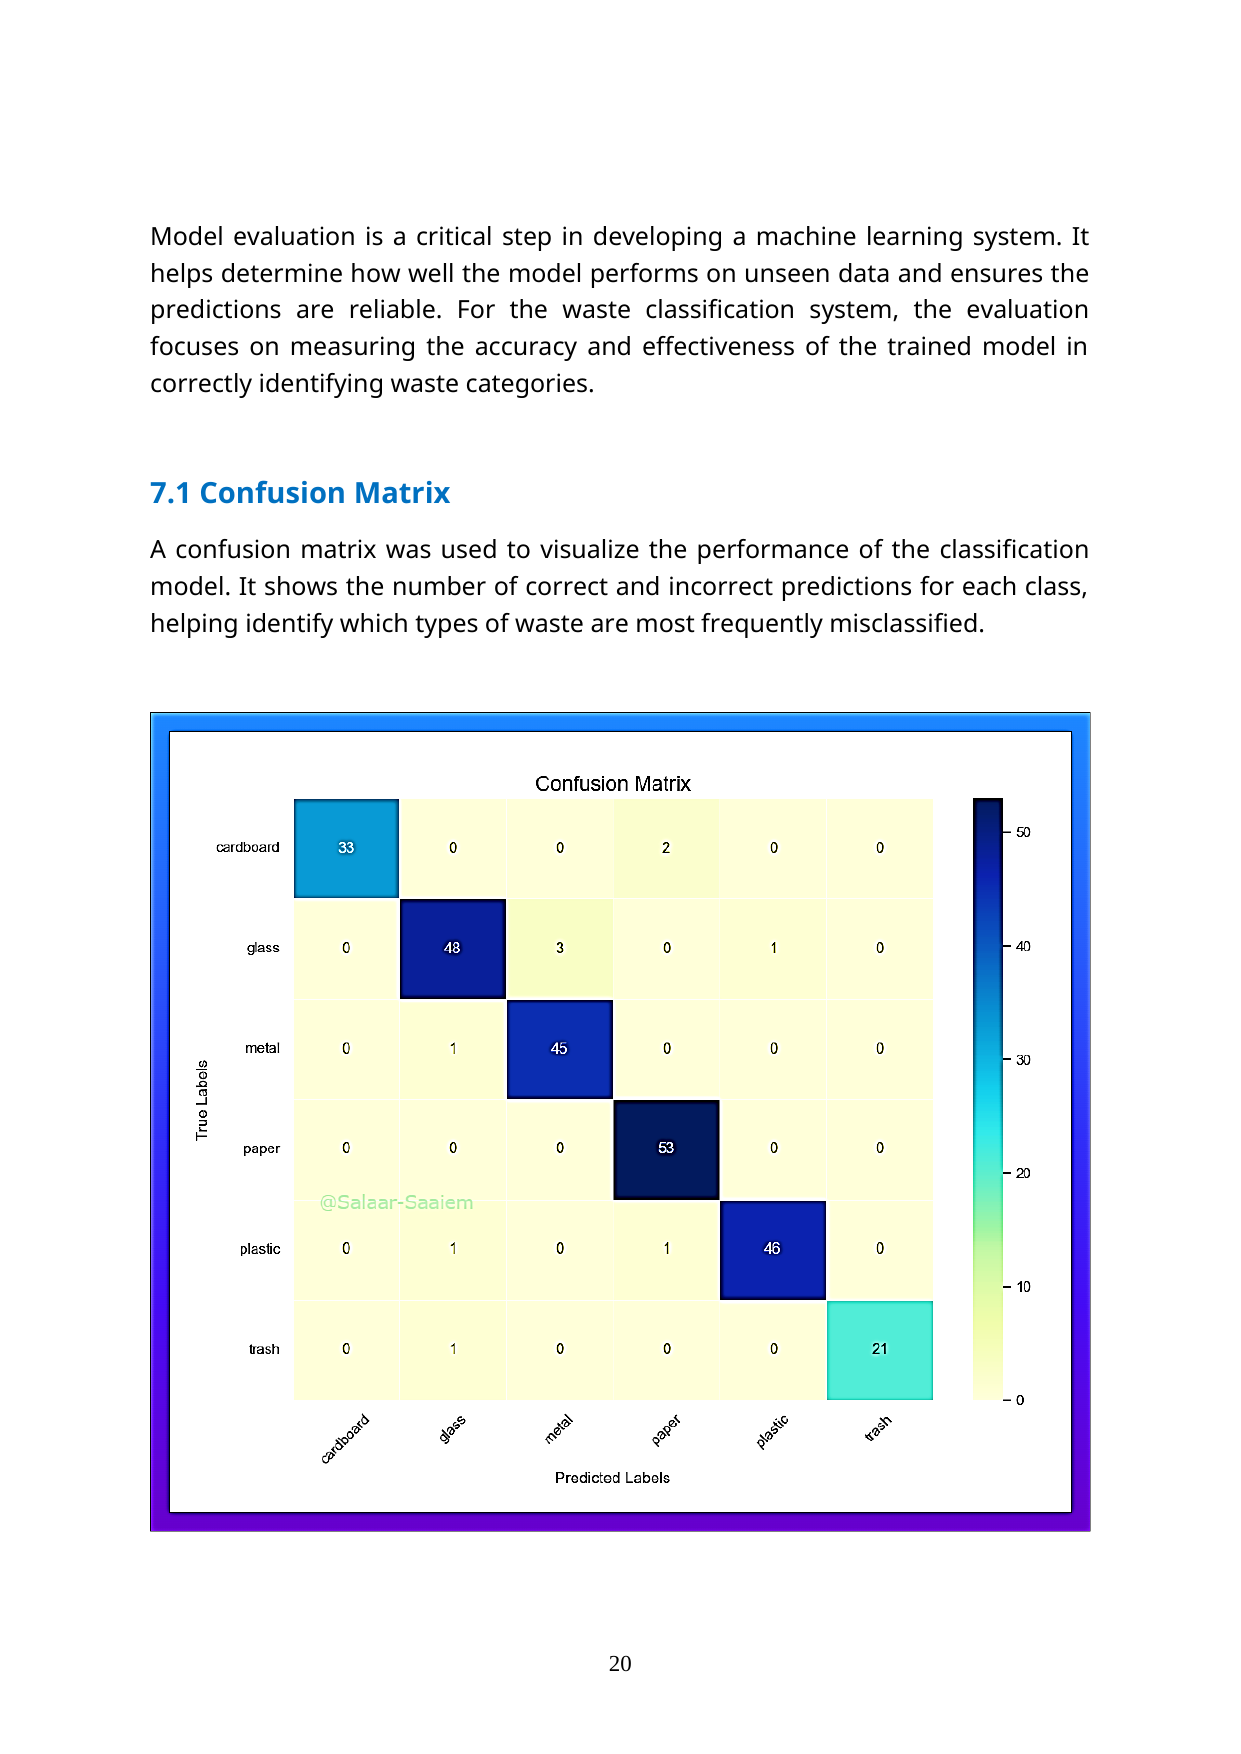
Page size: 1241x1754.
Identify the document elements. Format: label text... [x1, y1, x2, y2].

text Model evaluation is a critical step in developing a machine learning system. It helps determine how well the model performs on unseen data and ensures the predictions are reliable. For the waste classification system, the evaluation focuses on measuring the accuracy and effectiveness of the trained model in correctly identifying waste categories. [150, 218, 1090, 400]
text A confusion matrix was used to visualize the performance of the classification model. It shows the number of correct and incorrect predictions for each class, helping identify which types of waste are most frequently misclassified. [150, 532, 1090, 639]
text 7.1 Confusion Matrix [150, 472, 1090, 512]
picture [150, 712, 1091, 1532]
